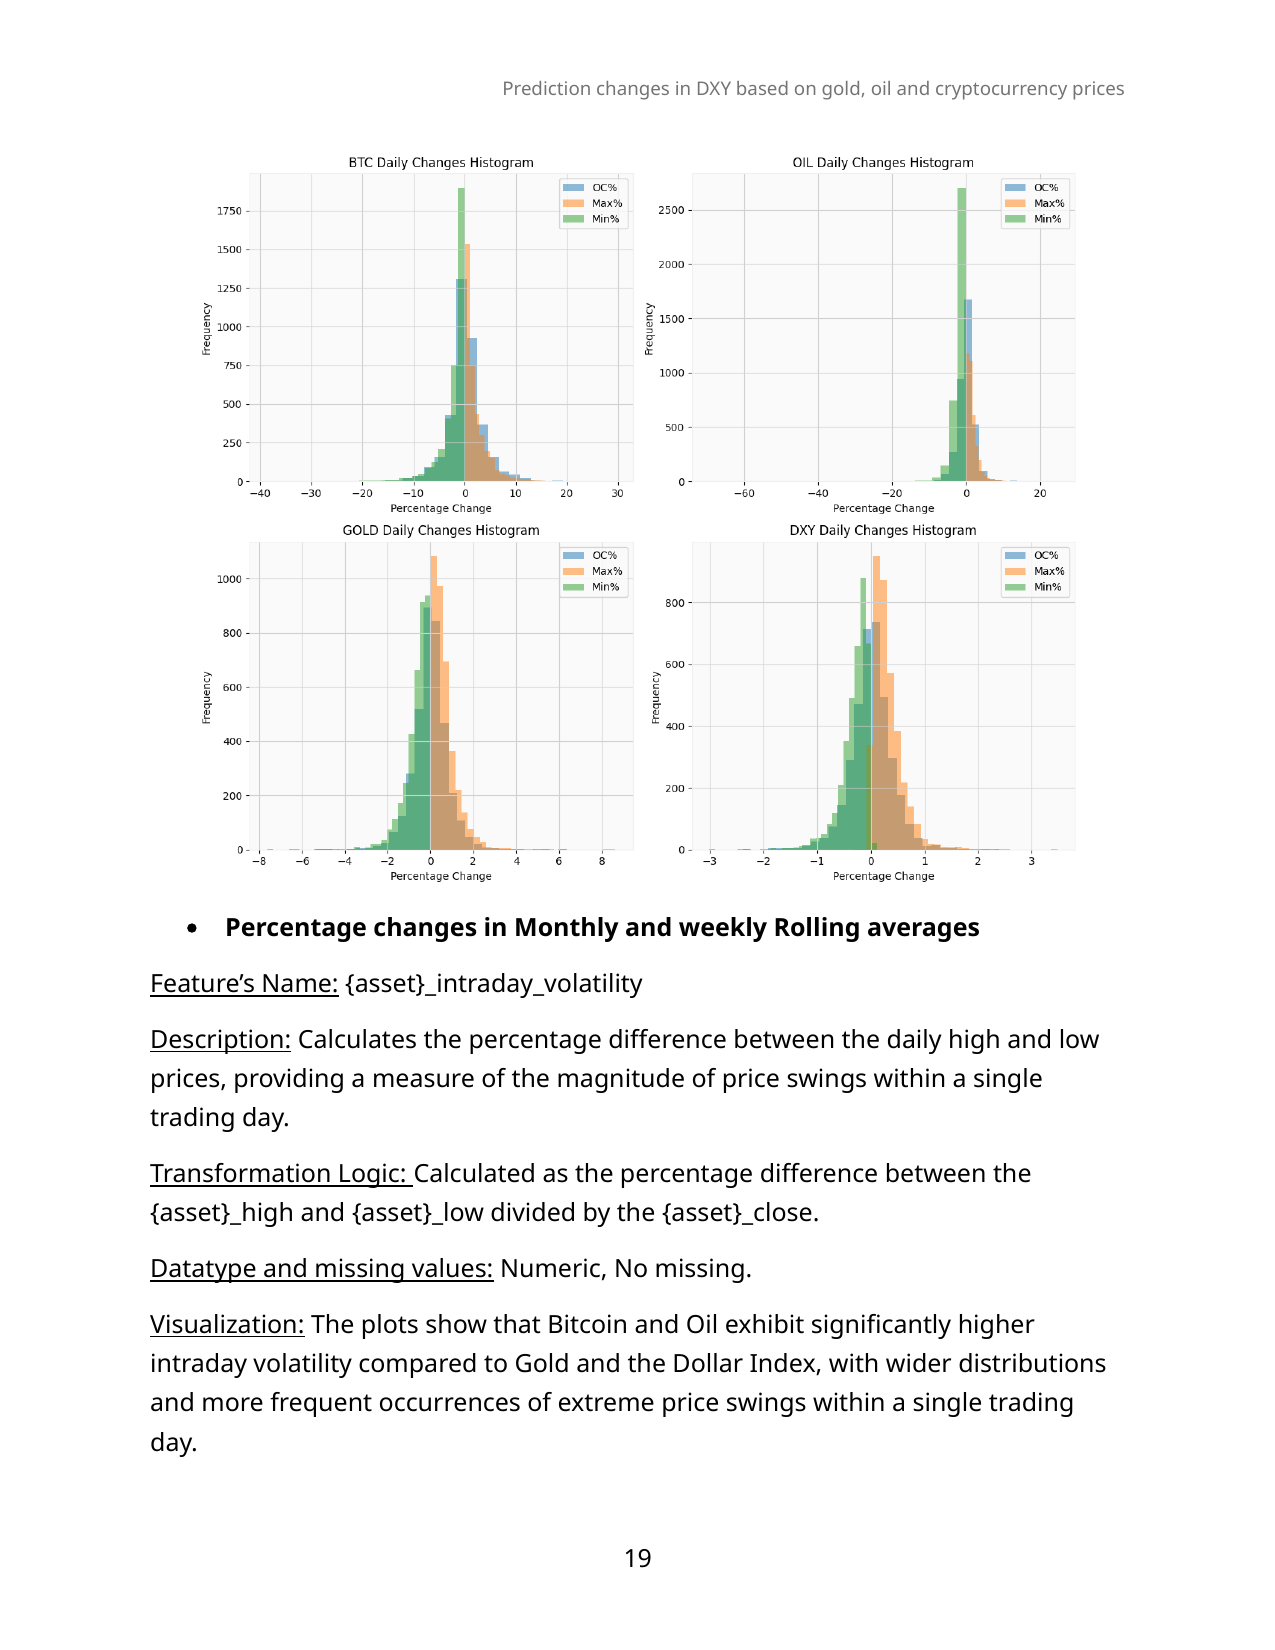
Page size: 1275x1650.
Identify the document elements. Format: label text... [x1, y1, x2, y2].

picture [194, 150, 1081, 889]
text Transformation Logic: Calculated as the percentage difference between the {asset}_high and {asset}_low divided by the {asset}_close. [150, 1156, 1125, 1229]
text Feature’s Name: {asset}_intraday_volatility [150, 966, 1125, 1000]
text Visualization: The plots show that Bitcoin and Oil exhibit significantly higher intraday volatility compared to Gold and the Dollar Index, with wider distributions and more frequent occurrences of extreme price swings within a single trading day. [150, 1307, 1125, 1458]
text Description: Calculates the percentage difference between the daily high and low prices, providing a measure of the magnitude of price swings within a single trading day. [150, 1022, 1125, 1134]
list Percentage changes in Monthly and weekly Rolling averages [187, 910, 1125, 944]
text Datatype and missing values: Numeric, No missing. [150, 1251, 1125, 1285]
